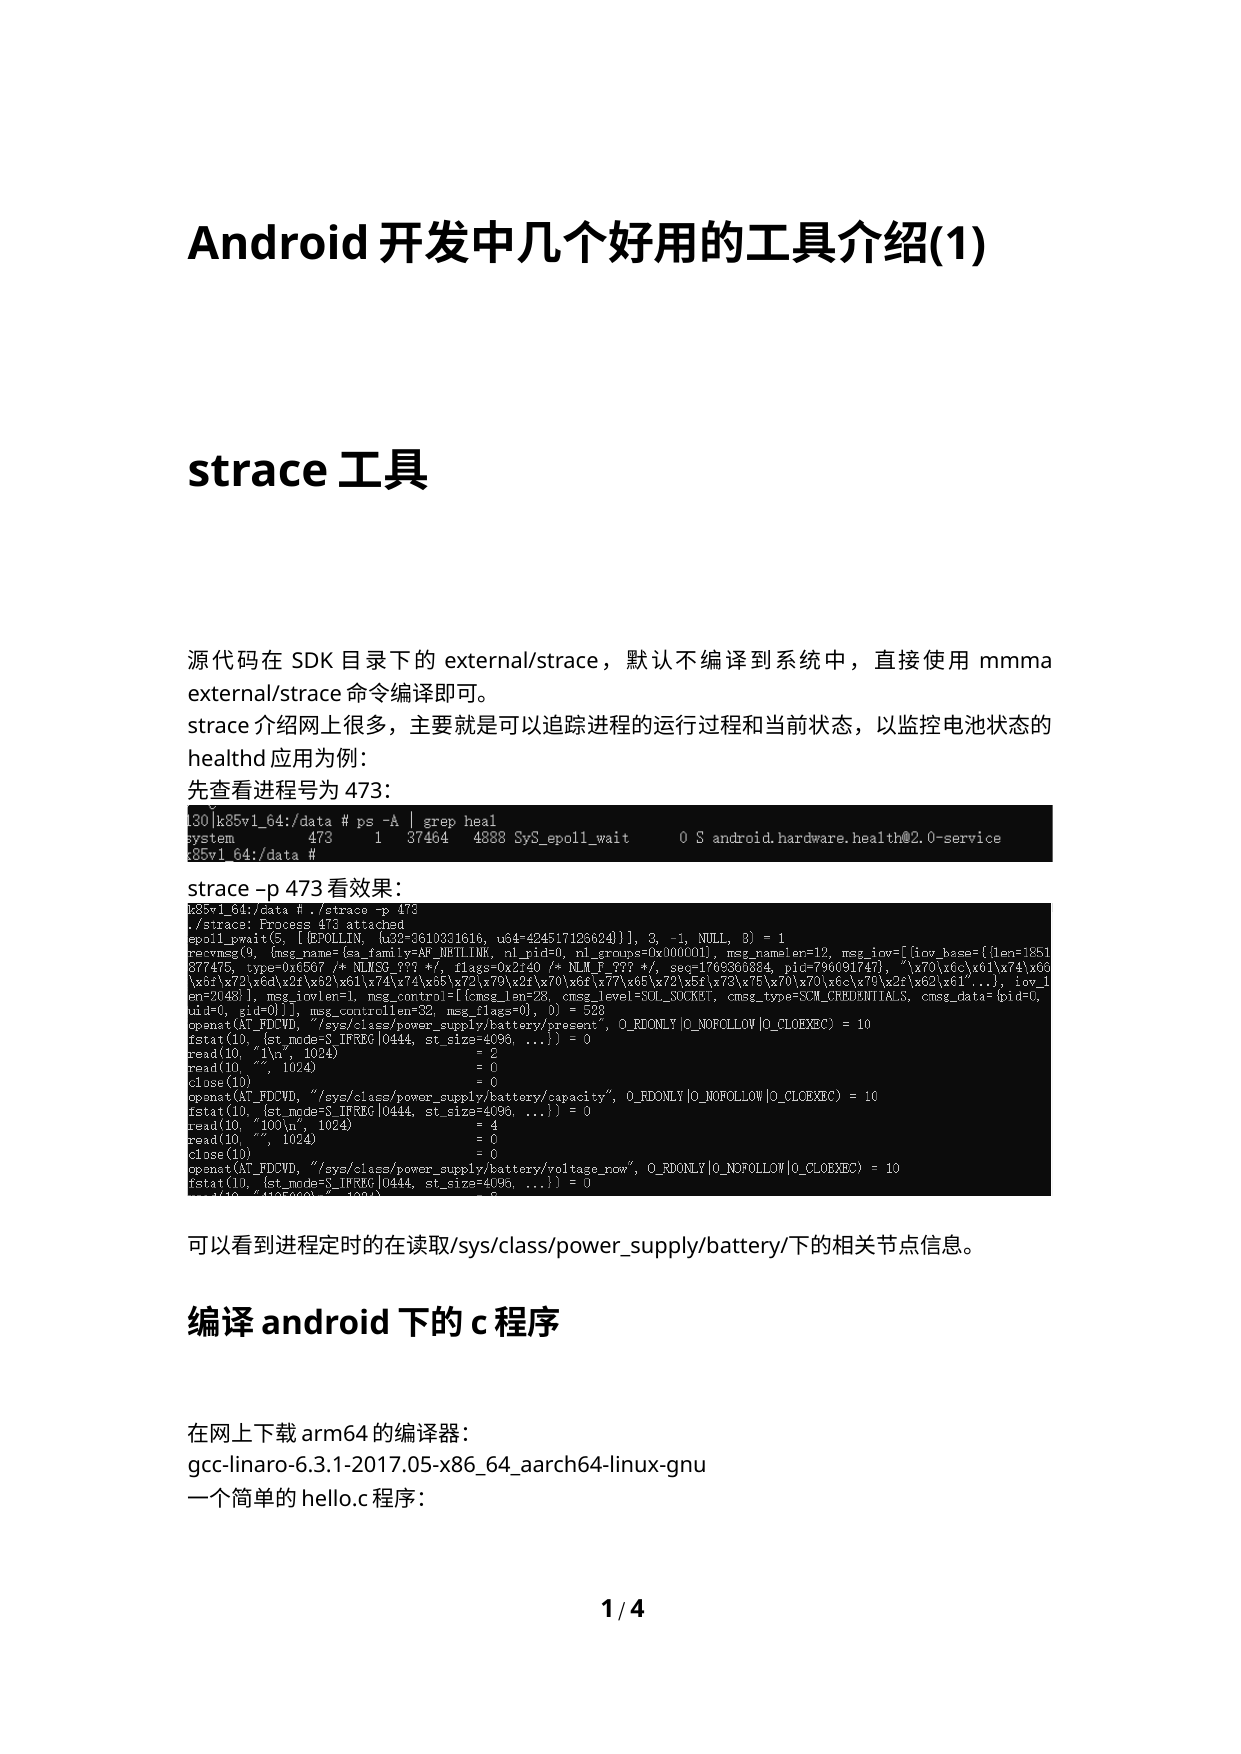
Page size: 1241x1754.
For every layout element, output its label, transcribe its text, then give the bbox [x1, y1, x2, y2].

picture [187, 903, 1053, 1196]
text 在网上下载arm64的编译器： [187, 1415, 1053, 1448]
text strace介绍网上很多，主要就是可以追踪进程的运行过程和当前状态，以监控电池状态的healthd应用为例： [187, 708, 1053, 773]
subtitle Android开发中几个好用的工具介绍(1) [187, 191, 1053, 288]
subtitle 编译android下的c程序 [187, 1288, 1053, 1353]
text gcc-linaro-6.3.1-2017.05-x86_64_aarch64-linux-gnu [187, 1448, 1053, 1480]
picture [187, 805, 1053, 862]
text 先查看进程号为473： [187, 773, 1053, 805]
subtitle strace工具 [187, 418, 1053, 515]
text strace –p 473看效果： [187, 871, 1053, 903]
text 源代码在SDK目录下的external/strace，默认不编译到系统中，直接使用mmma external/strace命令编译即可。 [187, 643, 1053, 708]
text 一个简单的hello.c程序： [187, 1480, 1053, 1513]
text 可以看到进程定时的在读取/sys/class/power_supply/battery/下的相关节点信息。 [187, 1228, 1053, 1261]
